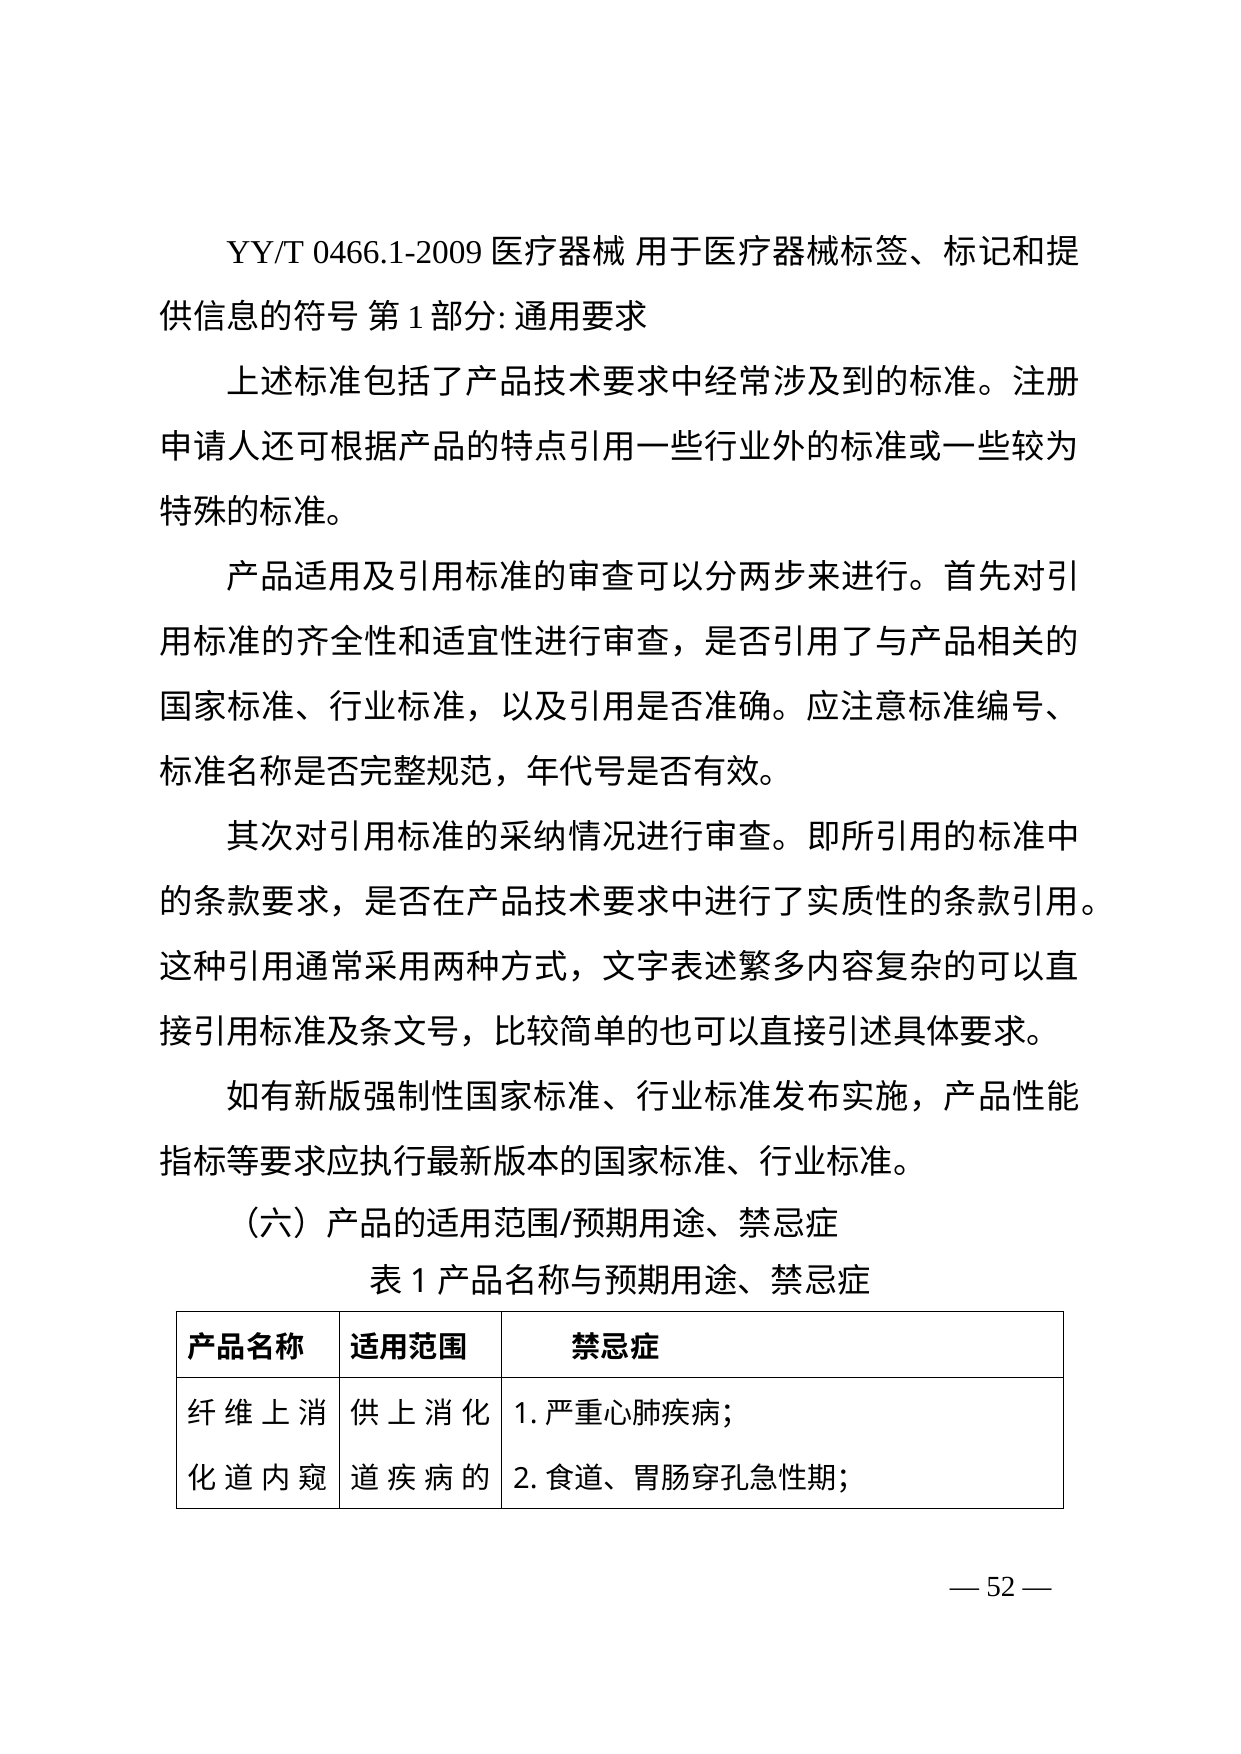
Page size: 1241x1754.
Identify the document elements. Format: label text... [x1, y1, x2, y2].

table_cell 供上消化道疾病的检查时用。 [340, 1378, 501, 1508]
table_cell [502, 1378, 1063, 1508]
text 产品适用及引用标准的审查可以分两步来进行。首先对引用标准的齐全性和适宜性进行审查，是否引用了与产品相关的国家标准、行业标准，以及引用是否准确。应注意标准编号、标准名称是否完整规范，年代号是否有效。 [159, 542, 1081, 802]
text （六）产品的适用范围/预期用途、禁忌症 [159, 1192, 1081, 1246]
text 表1 产品名称与预期用途、禁忌症 [159, 1246, 1081, 1311]
table_cell 纤维上消化道内窥镜 [177, 1378, 339, 1508]
table_header 产品名称 [177, 1312, 339, 1377]
text 上述标准包括了产品技术要求中经常涉及到的标准。注册申请人还可根据产品的特点引用一些行业外的标准或一些较为特殊的标准。 [159, 347, 1081, 542]
text YY/T 0466.1-2009医疗器械 用于医疗器械标签、标记和提供信息的符号 第1部分: 通用要求 [159, 217, 1081, 347]
table_header 适用范围 [340, 1312, 501, 1377]
table_header 禁忌症 [502, 1312, 1063, 1377]
text 其次对引用标准的采纳情况进行审查。即所引用的标准中的条款要求，是否在产品技术要求中进行了实质性的条款引用。这种引用通常采用两种方式，文字表述繁多内容复杂的可以直接引用标准及条文号，比较简单的也可以直接引述具体要求。 [159, 802, 1081, 1062]
text 如有新版强制性国家标准、行业标准发布实施，产品性能指标等要求应执行最新版本的国家标准、行业标准。 [159, 1062, 1081, 1192]
